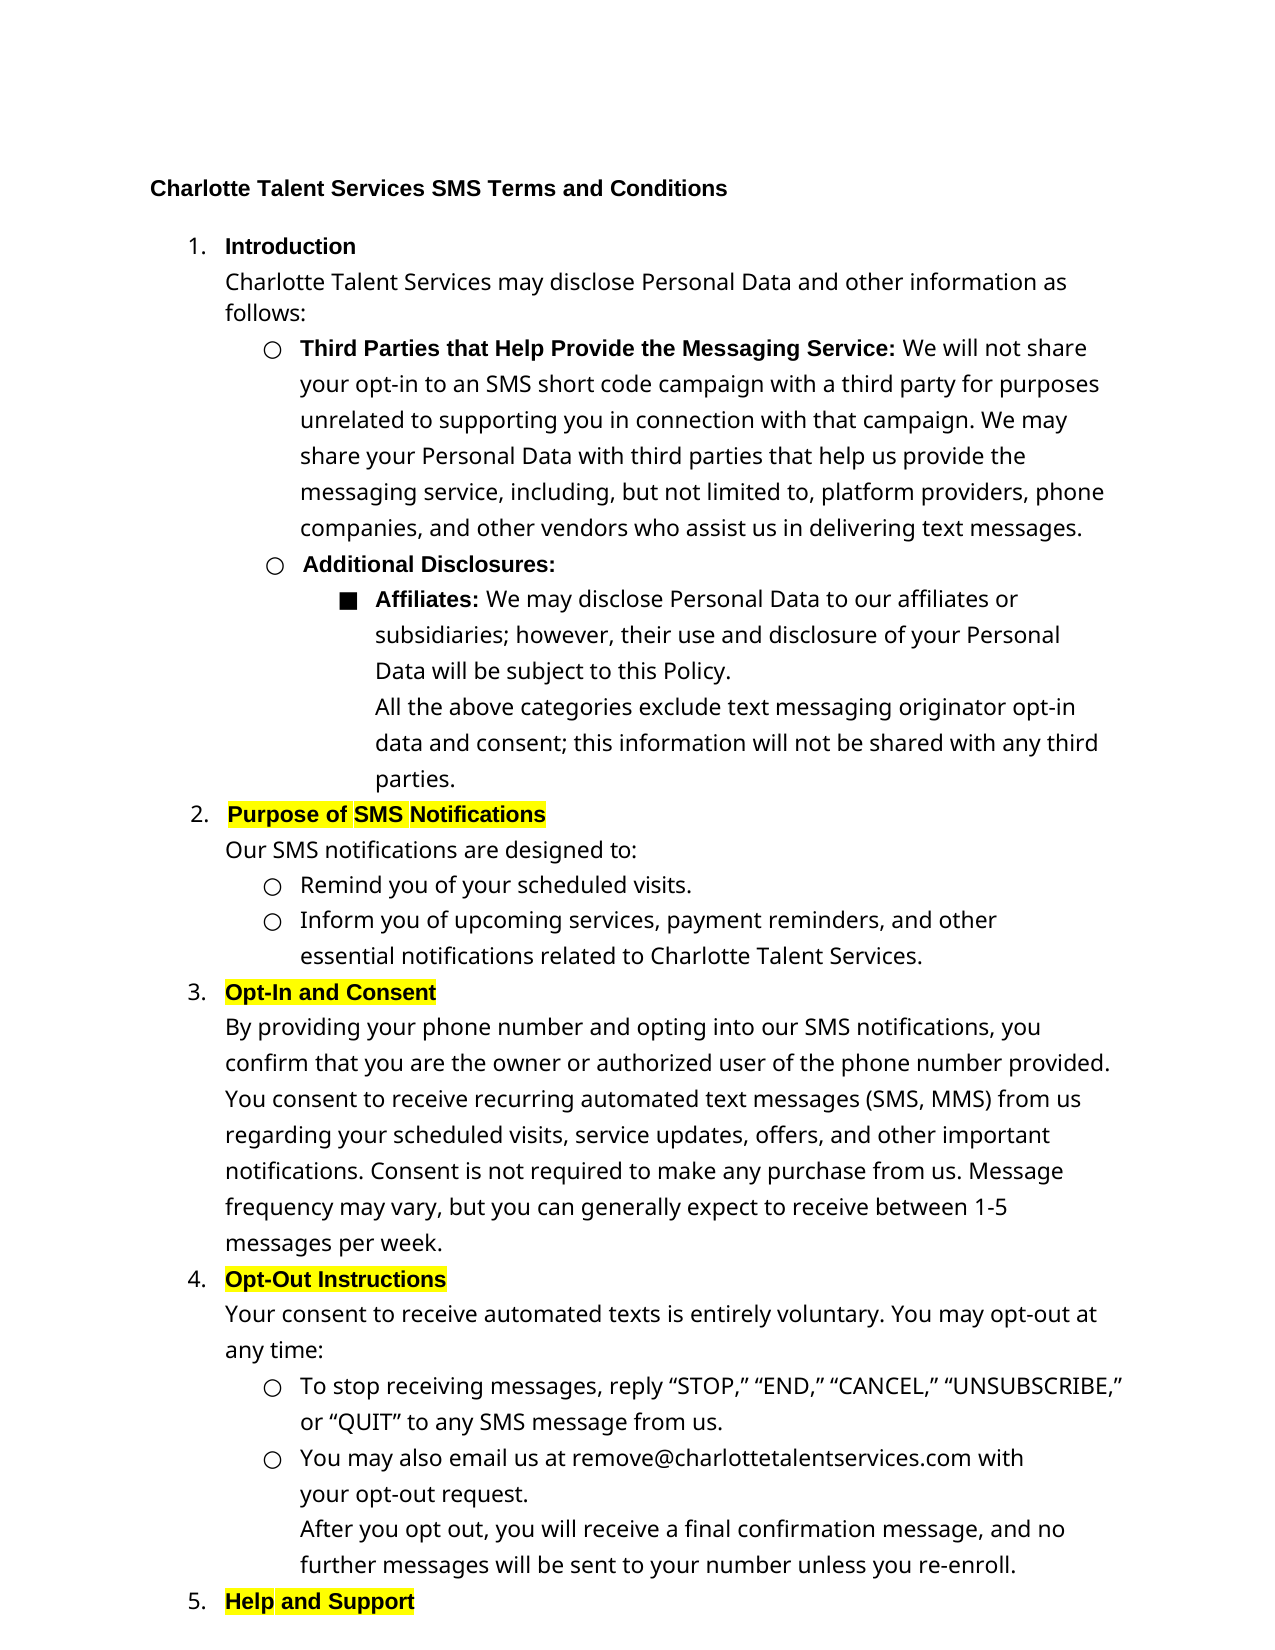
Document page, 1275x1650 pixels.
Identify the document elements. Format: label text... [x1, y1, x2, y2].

list Inform you of upcoming services, payment reminders, and other essential notifications related to Charlotte Talent Services. [262, 904, 1045, 971]
text Charlotte Talent Services may disclose Personal Data and other information as follows: [225, 266, 1125, 328]
text All the above categories exclude text messaging originator opt-in data and consent; this information will not be shared with any third parties. [375, 691, 1113, 794]
subtitle Opt-In and Consent [187, 976, 1125, 1007]
text By providing your phone number and opting into our SMS notifications, you confirm that you are the owner or authorized user of the phone number provided. You consent to receive recurring automated text messages (SMS, MMS) from us regarding your scheduled visits, service updates, offers, and other important notifications. Consent is not required to make any purchase from us. Message frequency may vary, but you can generally expect to receive between 1-5 messages per week. [225, 1011, 1113, 1258]
text Your consent to receive automated texts is entirely voluntary. You may opt-out at any time: [225, 1298, 1113, 1365]
list You may also email us at remove@charlottetalentservices.com with your opt-out request. [262, 1442, 1061, 1509]
subtitle Opt-Out Instructions [187, 1263, 1125, 1294]
list Affiliates: We may disclose Personal Data to our affiliates or subsidiaries; however, their use and disclosure of your Personal Data will be subject to this Policy. [337, 583, 1115, 686]
subtitle Charlotte Talent Services SMS Terms and Conditions [150, 175, 1125, 201]
list To stop receiving messages, reply “STOP,” “END,” “CANCEL,” “UNSUBSCRIBE,” or “QUIT” to any SMS message from us. [262, 1370, 1123, 1437]
list Third Parties that Help Provide the Messaging Service: We will not share your opt-in to an SMS short code campaign with a third party for purposes unrelated to supporting you in connection with that campaign. We may share your Personal Data with third parties that help us provide the messaging service, including, but not limited to, platform providers, phone companies, and other vendors who assist us in delivering text messages. [262, 332, 1116, 543]
list Remind you of your scheduled visits. [262, 869, 1125, 900]
list Introduction [187, 230, 1125, 262]
text After you opt out, you will receive a final confirmation message, and no further messages will be sent to your number unless you re-enroll. [300, 1513, 1125, 1581]
text Our SMS notifications are designed to: [225, 833, 1125, 865]
subtitle Help and Support [187, 1585, 1125, 1617]
subtitle Additional Disclosures: [150, 548, 556, 579]
subtitle Purpose of SMS Notifications [150, 798, 546, 830]
